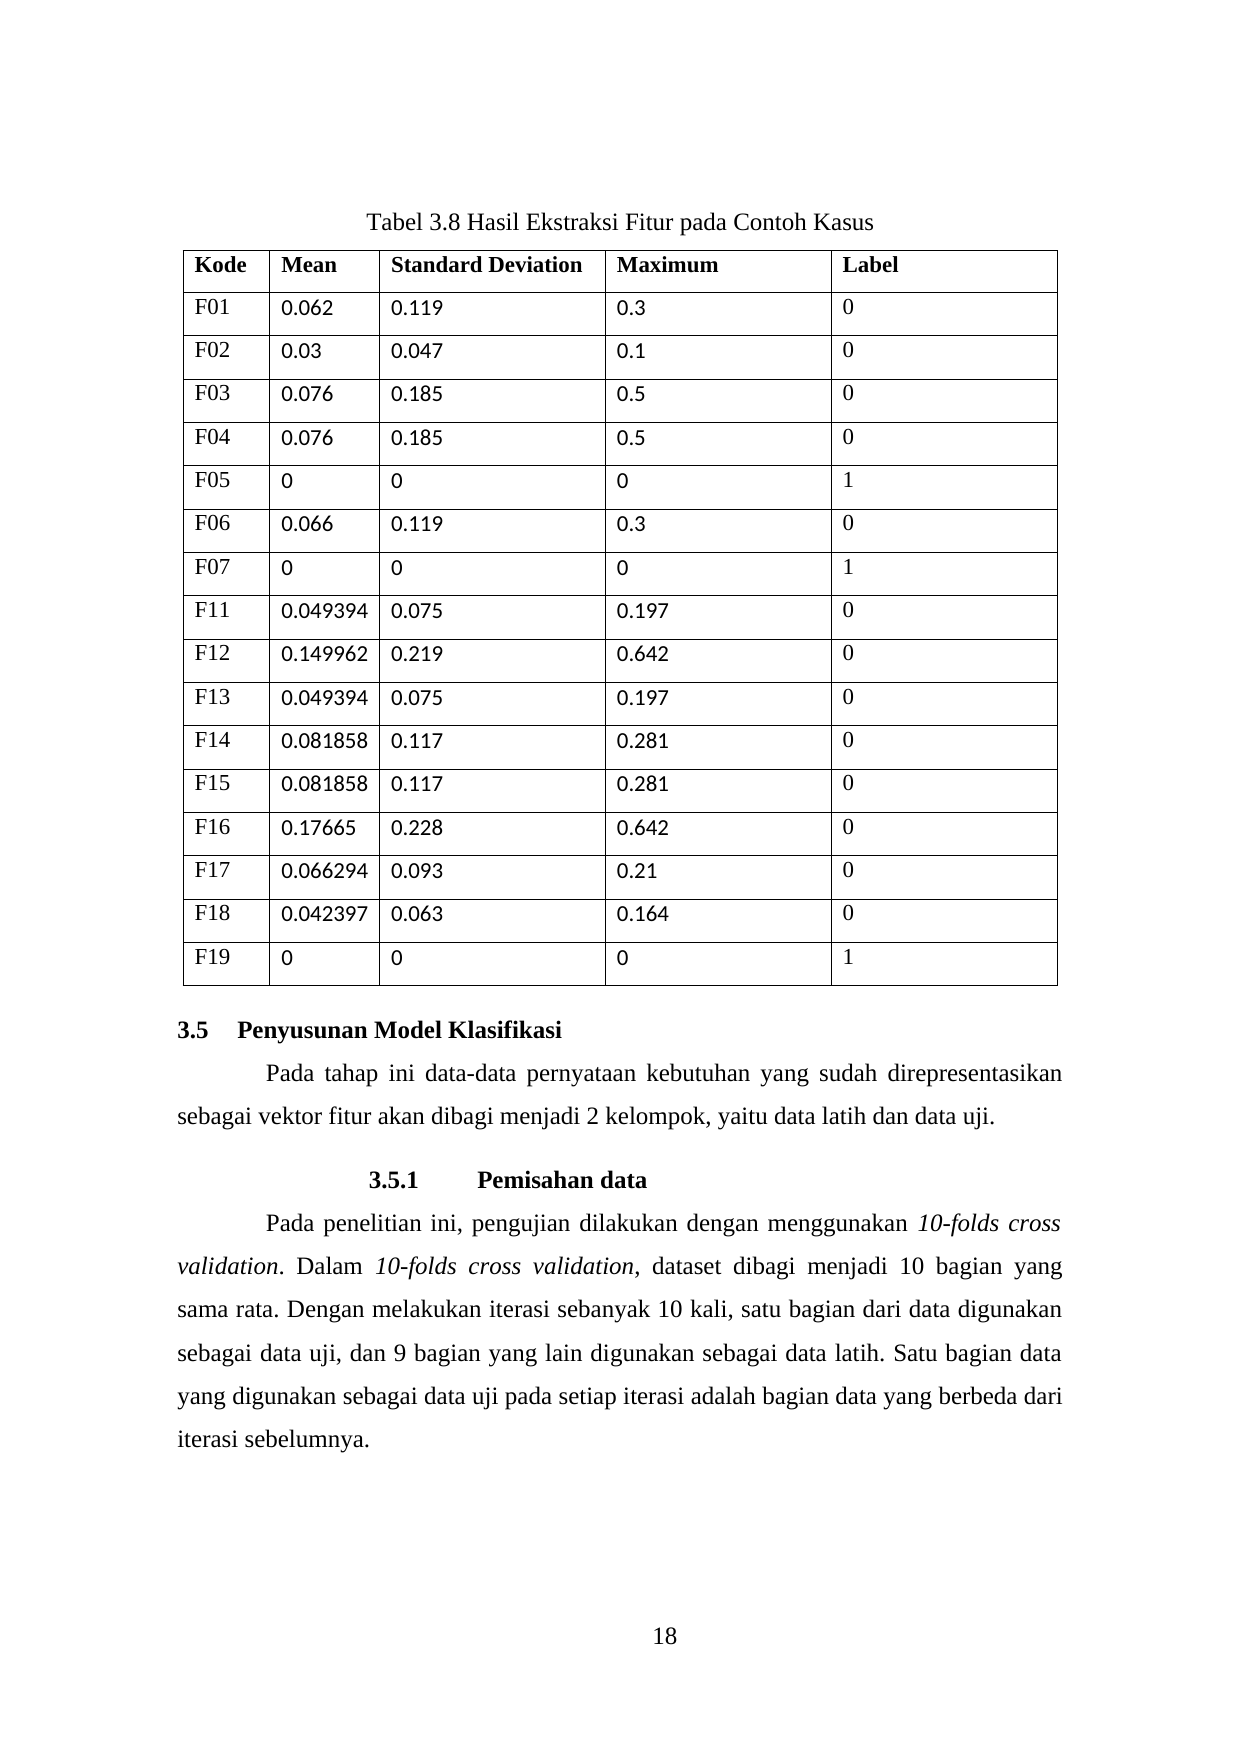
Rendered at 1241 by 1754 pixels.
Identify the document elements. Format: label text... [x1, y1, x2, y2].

table_cell 0.066294 [270, 856, 379, 898]
table_cell 0 [380, 943, 605, 985]
table_cell 0.047 [380, 336, 605, 378]
table_cell F03 [184, 380, 269, 422]
table_cell 0 [832, 423, 1057, 465]
subtitle Pemisahan data [280, 1165, 1063, 1194]
table_cell 0.03 [270, 336, 379, 378]
table_cell 0 [606, 943, 831, 985]
table_cell 0 [832, 856, 1057, 898]
table_cell 0.17665 [270, 813, 379, 855]
table_cell 0.3 [606, 510, 831, 552]
table_cell 0 [270, 466, 379, 508]
table_cell 0.197 [606, 596, 831, 638]
table_cell 0.075 [380, 683, 605, 725]
table_cell 0.281 [606, 770, 831, 812]
table_cell 0.3 [606, 293, 831, 335]
table_cell 0 [380, 466, 605, 508]
table_cell 1 [832, 553, 1057, 595]
table_header Label [832, 251, 1057, 292]
table_cell F06 [184, 510, 269, 552]
table_cell 0.228 [380, 813, 605, 855]
table_cell 0.149962 [270, 640, 379, 682]
table_cell 0.049394 [270, 683, 379, 725]
table_cell 0.063 [380, 900, 605, 942]
table_cell 0.062 [270, 293, 379, 335]
table_cell 0.1 [606, 336, 831, 378]
table_cell 1 [832, 466, 1057, 508]
table_header Mean [270, 251, 379, 292]
table_cell F15 [184, 770, 269, 812]
table_cell 0.075 [380, 596, 605, 638]
table_cell F11 [184, 596, 269, 638]
table_cell 0.185 [380, 380, 605, 422]
table_cell 0.219 [380, 640, 605, 682]
table_cell 0 [832, 726, 1057, 768]
table_cell 0.076 [270, 380, 379, 422]
table_cell F14 [184, 726, 269, 768]
table_cell 0 [832, 596, 1057, 638]
table_cell 0 [832, 900, 1057, 942]
table_cell 0 [270, 553, 379, 595]
table_cell 0.197 [606, 683, 831, 725]
table_cell 0.5 [606, 380, 831, 422]
table_cell 0 [380, 553, 605, 595]
table_cell 0 [832, 640, 1057, 682]
table_cell 0.081858 [270, 770, 379, 812]
table_cell 0.093 [380, 856, 605, 898]
table_cell 0.21 [606, 856, 831, 898]
table_cell F02 [184, 336, 269, 378]
table_cell 0.042397 [270, 900, 379, 942]
table_cell 0.185 [380, 423, 605, 465]
table_header Maximum [606, 251, 831, 292]
table_cell 0 [606, 553, 831, 595]
table_cell 0.5 [606, 423, 831, 465]
text Pada penelitian ini, pengujian dilakukan dengan menggunakan 10-folds cross validation. Dalam 10-folds cross validation, dataset dibagi menjadi 10 bagian yang sama rata. Dengan melakukan iterasi sebanyak 10 kali, satu bagian dari data digunakan sebagai data uji, dan 9 bagian yang lain digunakan sebagai data latih. Satu bagian data yang digunakan sebagai data uji pada setiap iterasi adalah bagian data yang berbeda dari iterasi sebelumnya. [177, 1208, 1063, 1453]
table_cell 0 [832, 770, 1057, 812]
table_cell 0 [832, 510, 1057, 552]
subtitle Penyusunan Model Klasifikasi [177, 1015, 1063, 1044]
table_cell 0.642 [606, 640, 831, 682]
table_cell F18 [184, 900, 269, 942]
table_cell 0 [832, 813, 1057, 855]
table_cell 0.119 [380, 510, 605, 552]
table_cell 0.642 [606, 813, 831, 855]
table_cell 0.281 [606, 726, 831, 768]
table_cell 0.049394 [270, 596, 379, 638]
table_cell 0.119 [380, 293, 605, 335]
table_cell 0 [270, 943, 379, 985]
table_cell 0.081858 [270, 726, 379, 768]
table_header Kode [184, 251, 269, 292]
table_cell 1 [832, 943, 1057, 985]
table_cell 0.117 [380, 726, 605, 768]
table_cell F19 [184, 943, 269, 985]
table_cell 0.164 [606, 900, 831, 942]
table_cell F12 [184, 640, 269, 682]
table_cell 0.117 [380, 770, 605, 812]
table_cell F17 [184, 856, 269, 898]
table_cell 0 [832, 293, 1057, 335]
text Pada tahap ini data-data pernyataan kebutuhan yang sudah direpresentasikan sebagai vektor fitur akan dibagi menjadi 2 kelompok, yaitu data latih dan data uji. [177, 1058, 1063, 1130]
table_cell F05 [184, 466, 269, 508]
table_cell F13 [184, 683, 269, 725]
table_cell 0.066 [270, 510, 379, 552]
table_cell 0 [606, 466, 831, 508]
table_cell 0 [832, 380, 1057, 422]
table_cell F04 [184, 423, 269, 465]
table_cell 0.076 [270, 423, 379, 465]
table_cell F16 [184, 813, 269, 855]
table_header Standard Deviation [380, 251, 605, 292]
table_cell F01 [184, 293, 269, 335]
table_cell 0 [832, 336, 1057, 378]
table_cell F07 [184, 553, 269, 595]
table_cell 0 [832, 683, 1057, 725]
